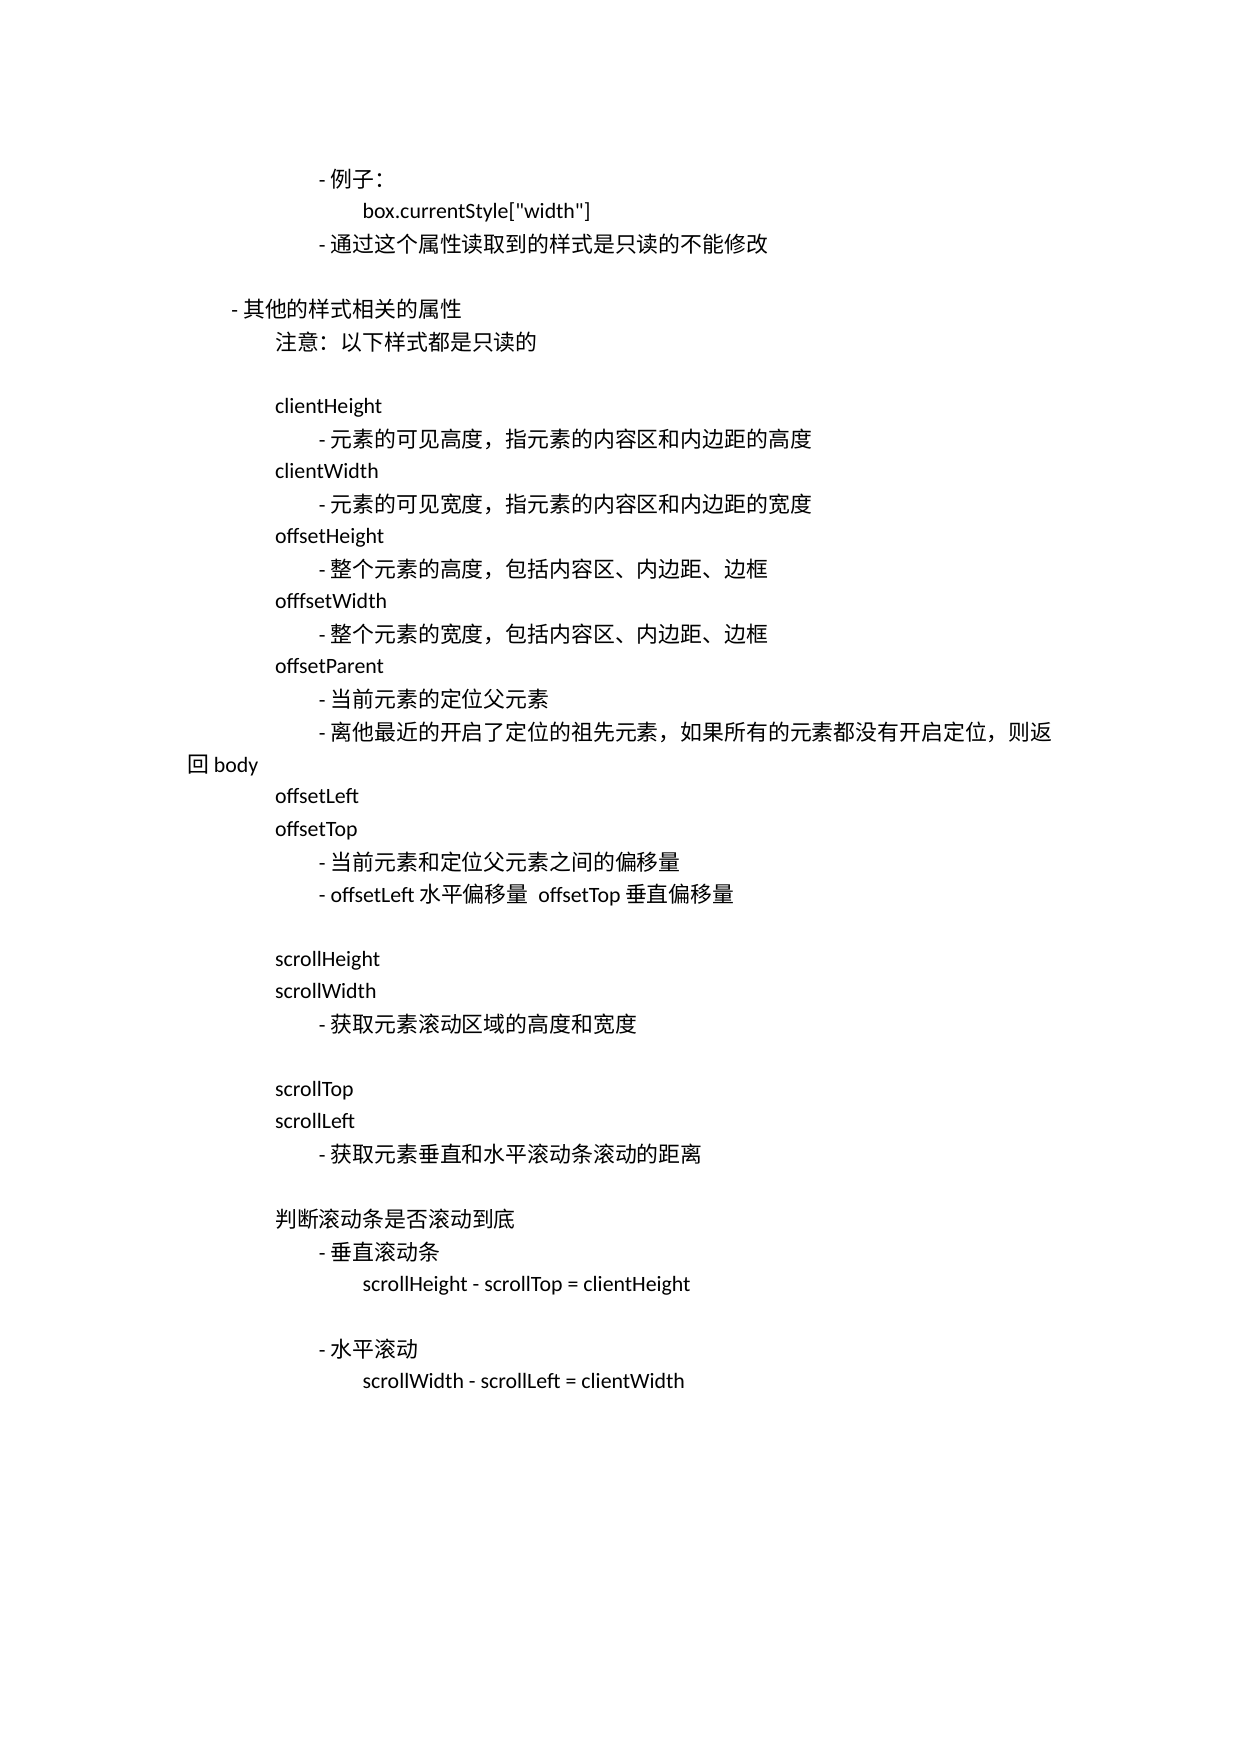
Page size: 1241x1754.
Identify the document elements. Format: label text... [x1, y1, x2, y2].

text - 元素的可见高度，指元素的内容区和内边距的高度 [187, 422, 1053, 454]
text scrollWidth - scrollLeft = clientWidth [187, 1364, 1053, 1397]
text box.currentStyle["width"] [187, 194, 1053, 227]
text offsetLeft [187, 779, 1053, 812]
text - 通过这个属性读取到的样式是只读的不能修改 [187, 227, 1053, 259]
text offsetHeight [187, 519, 1053, 552]
text 注意：以下样式都是只读的 [187, 324, 1053, 357]
text offfsetWidth [187, 584, 1053, 617]
text - 垂直滚动条 [187, 1234, 1053, 1267]
text scrollWidth [187, 974, 1053, 1007]
text scrollTop [187, 1072, 1053, 1104]
text - 水平滚动 [187, 1332, 1053, 1364]
text scrollHeight [187, 942, 1053, 974]
text - 获取元素滚动区域的高度和宽度 [187, 1007, 1053, 1039]
text scrollLeft [187, 1104, 1053, 1137]
text - 例子： [187, 162, 1053, 194]
text offsetTop [187, 812, 1053, 844]
text - offsetLeft水平偏移量 offsetTop垂直偏移量 [187, 877, 1053, 909]
text - 当前元素和定位父元素之间的偏移量 [187, 844, 1053, 877]
text scrollHeight - scrollTop = clientHeight [187, 1267, 1053, 1299]
text clientHeight [187, 389, 1053, 422]
text clientWidth [187, 454, 1053, 487]
text - 获取元素垂直和水平滚动条滚动的距离 [187, 1137, 1053, 1169]
text - 元素的可见宽度，指元素的内容区和内边距的宽度 [187, 487, 1053, 519]
text offsetParent [187, 649, 1053, 682]
text - 整个元素的高度，包括内容区、内边距、边框 [187, 552, 1053, 584]
text - 其他的样式相关的属性 [187, 292, 1053, 324]
text - 整个元素的宽度，包括内容区、内边距、边框 [187, 617, 1053, 649]
text - 当前元素的定位父元素 [187, 682, 1053, 714]
text 判断滚动条是否滚动到底 [187, 1202, 1053, 1234]
text - 离他最近的开启了定位的祖先元素，如果所有的元素都没有开启定位，则返回body [187, 714, 1053, 779]
